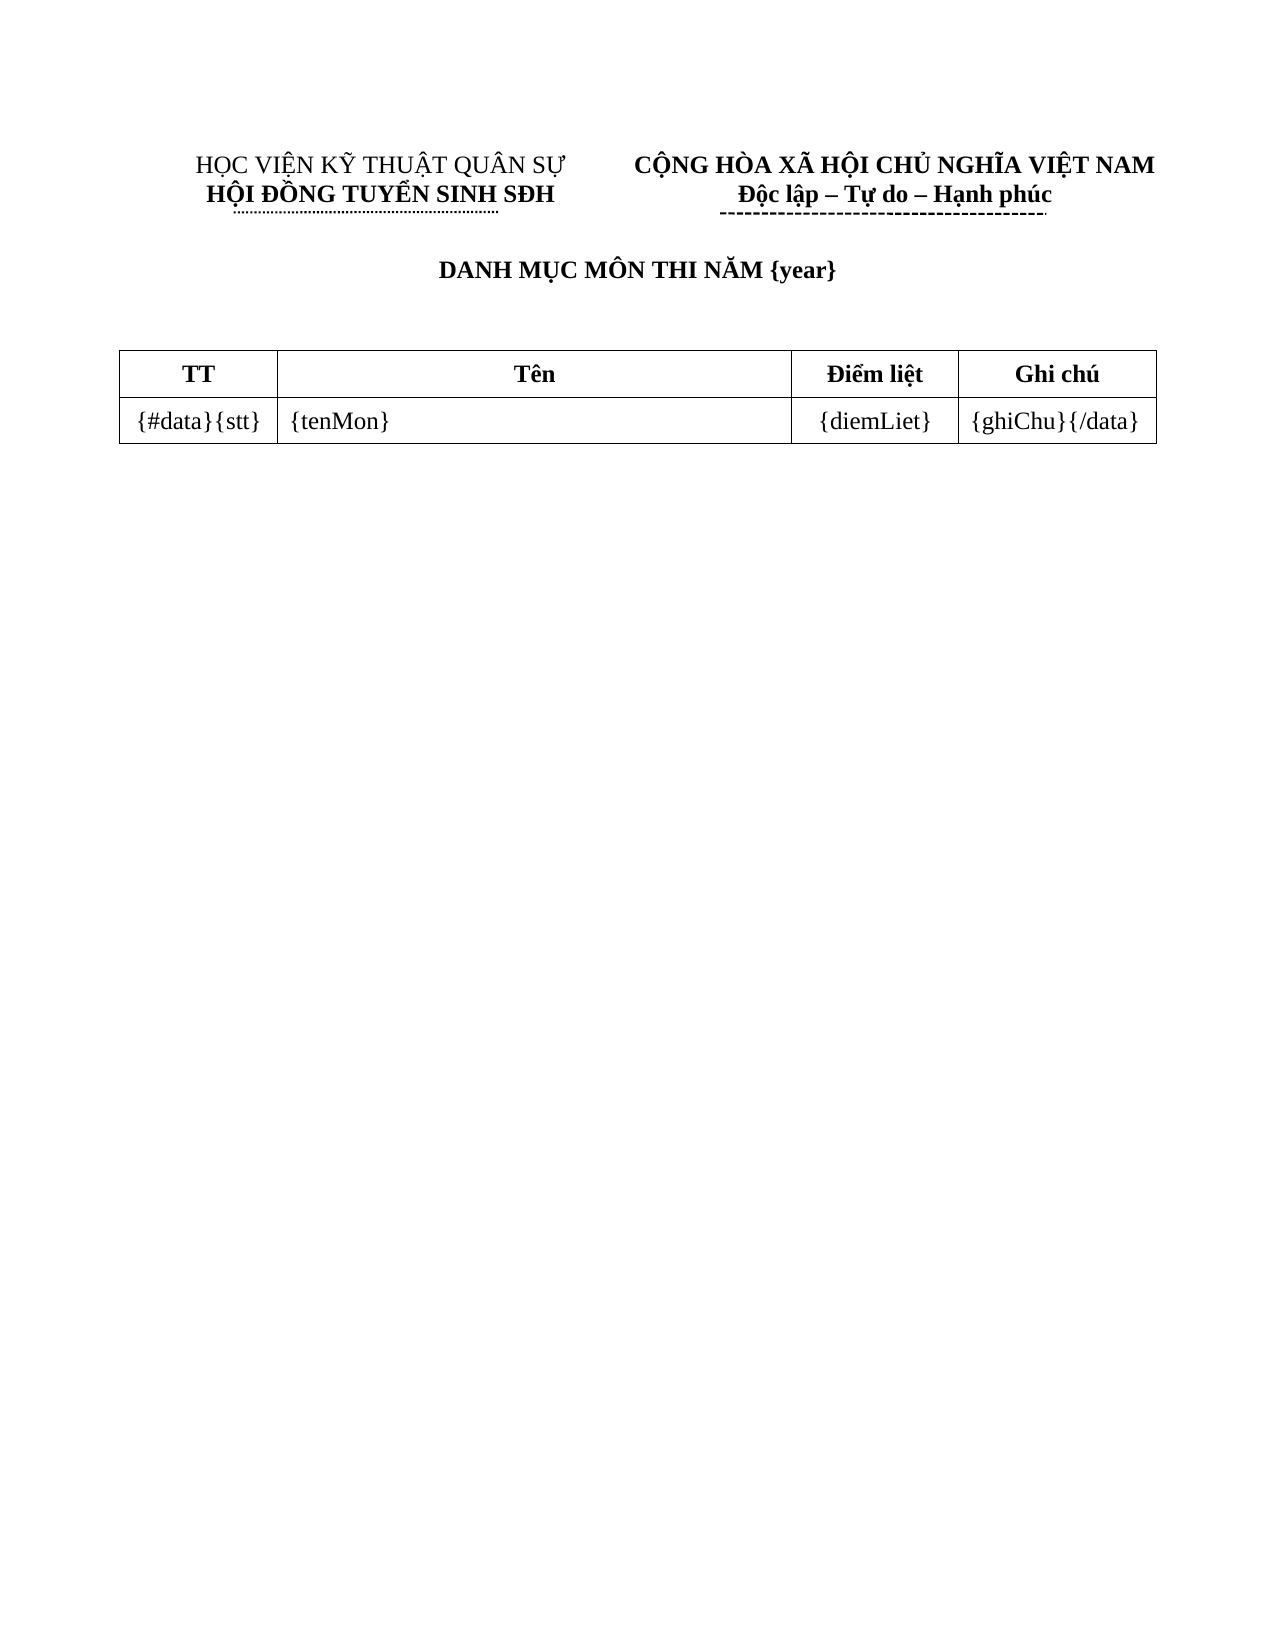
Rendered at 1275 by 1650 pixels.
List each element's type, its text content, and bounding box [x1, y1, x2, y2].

table_cell {tenMon} [278, 398, 791, 443]
table_header CỘNG HÒA XÃ HỘI CHỦ NGHĨA VIỆT NAM Độc lập – Tự do – Hạnh phúc [611, 150, 1179, 207]
table_header Ghi chú [959, 351, 1156, 397]
table_cell {diemLiet} [792, 398, 958, 443]
table_header TT [120, 351, 277, 397]
text DANH MỤC MÔN THI NĂM {year} [150, 255, 1125, 284]
table_cell {ghiChu}{/data} [959, 398, 1156, 443]
table_header Tên [278, 351, 791, 397]
table_header HỌC VIỆN KỸ THUẬT QUÂN SỰ HỘI ĐỒNG TUYỂN SINH SĐH [150, 150, 611, 207]
table_header Điểm liệt [792, 351, 958, 397]
table_cell {#data}{stt} [120, 398, 277, 443]
